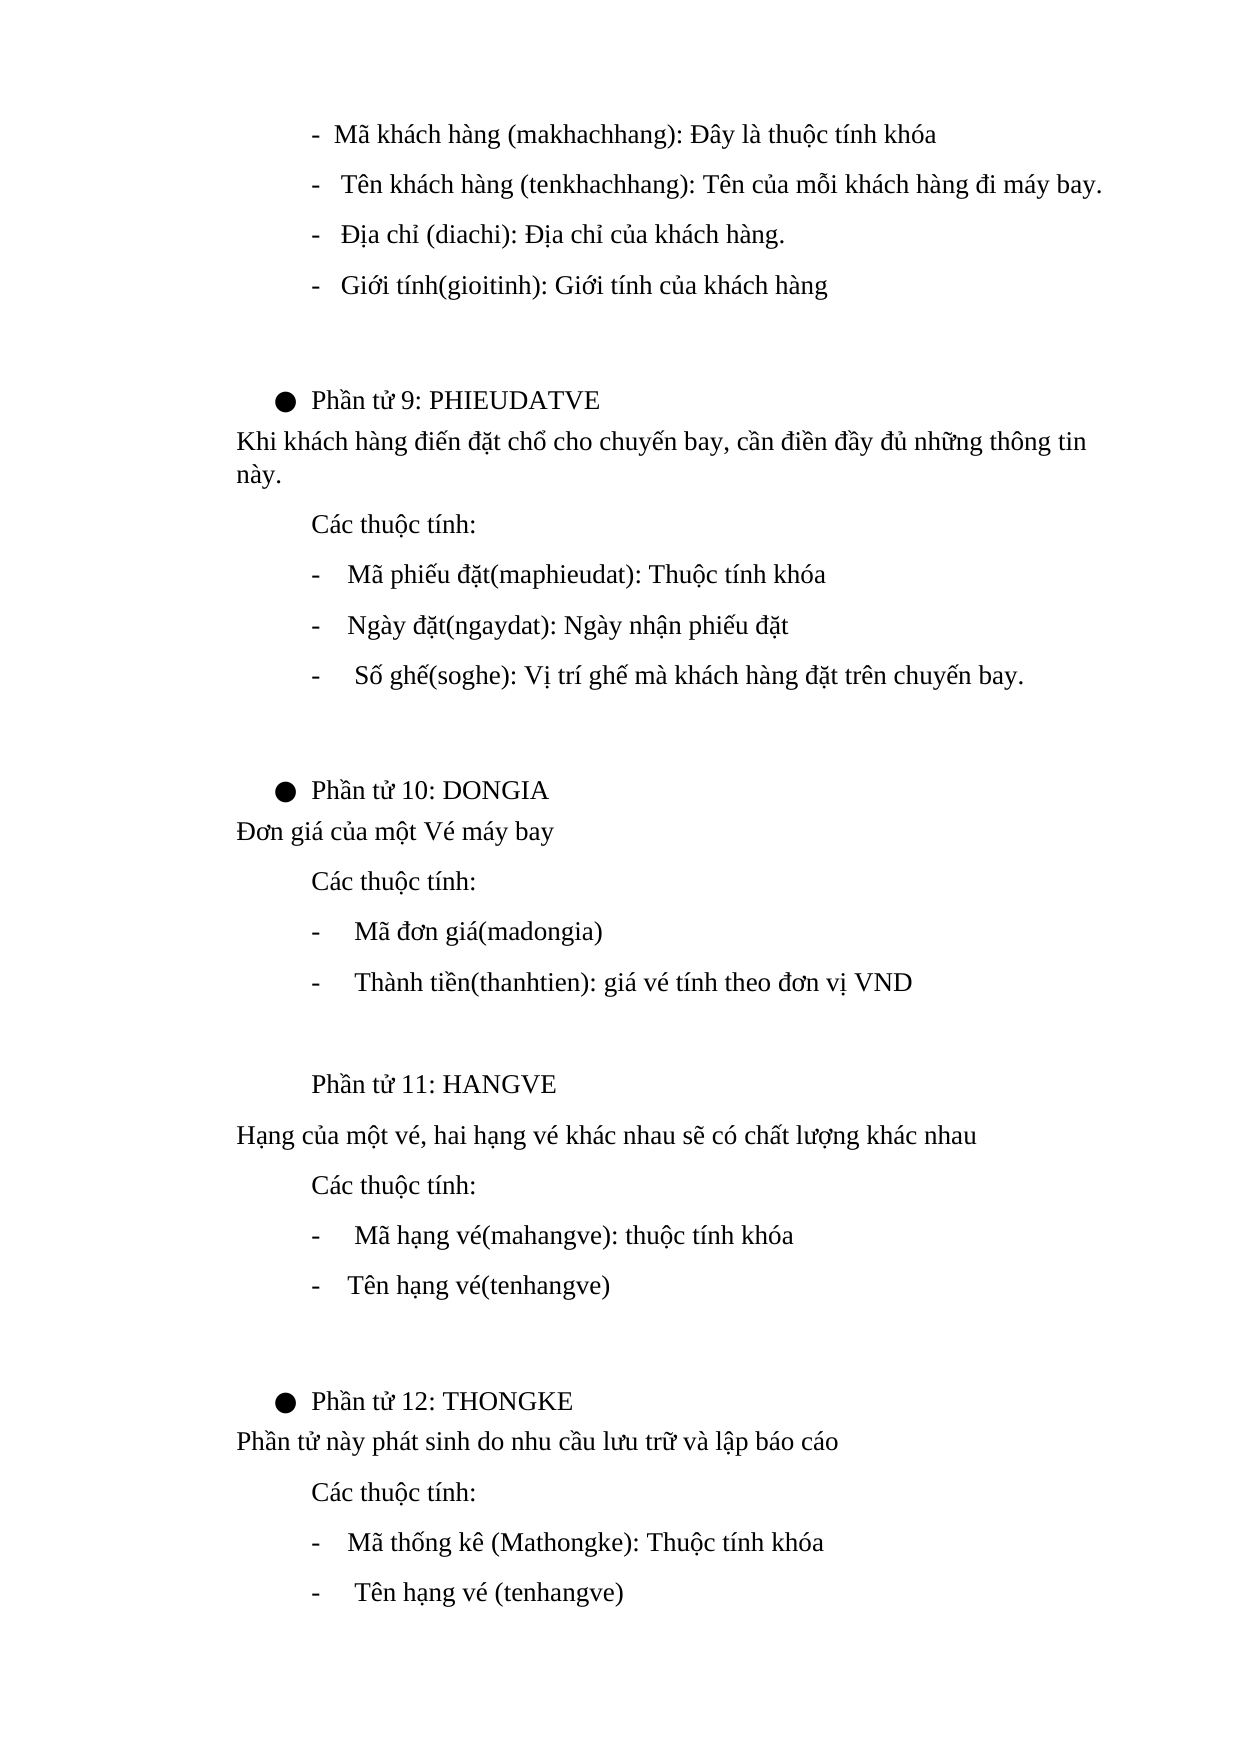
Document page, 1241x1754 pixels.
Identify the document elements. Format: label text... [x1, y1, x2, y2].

text Các thuộc tính: [236, 1476, 1134, 1507]
text - Mã đơn giá(madongia) [236, 915, 1134, 947]
text - Số ghế(soghe): Vị trí ghế mà khách hàng đặt trên chuyến bay. [236, 659, 1134, 690]
list Phần tử 9: PHIEUDATVE [274, 369, 1134, 425]
text - Tên hạng vé(tenhangve) [236, 1269, 1134, 1301]
text Phần tử 11: HANGVE [236, 1069, 1134, 1100]
text Đơn giá của một Vé máy bay [236, 815, 1134, 846]
text - Mã phiếu đặt(maphieudat): Thuộc tính khóa [236, 559, 1134, 590]
text Hạng của một vé, hai hạng vé khác nhau sẽ có chất lượng khác nhau [236, 1119, 1134, 1150]
text - Tên hạng vé (tenhangve) [236, 1576, 1134, 1607]
list Phần tử 12: THONGKE [274, 1370, 1134, 1425]
text Các thuộc tính: [236, 508, 1134, 539]
text - Mã khách hàng (makhachhang): Đây là thuộc tính khóa [236, 118, 1134, 149]
text Phần tử này phát sinh do nhu cầu lưu trữ và lập báo cáo [236, 1425, 1134, 1457]
text - Tên khách hàng (tenkhachhang): Tên của mỗi khách hàng đi máy bay. [236, 168, 1134, 199]
text - Mã hạng vé(mahangve): thuộc tính khóa [236, 1219, 1134, 1250]
text - Thành tiền(thanhtien): giá vé tính theo đơn vị VND [236, 966, 1134, 997]
list Phần tử 10: DONGIA [274, 759, 1134, 815]
text Khi khách hàng điến đặt chổ cho chuyến bay, cần điền đầy đủ những thông tin này. [236, 425, 1134, 489]
text Các thuộc tính: [236, 1169, 1134, 1200]
text - Mã thống kê (Mathongke): Thuộc tính khóa [236, 1526, 1134, 1557]
text - Ngày đặt(ngaydat): Ngày nhận phiếu đặt [236, 609, 1134, 640]
text - Giới tính(gioitinh): Giới tính của khách hàng [236, 269, 1134, 300]
text - Địa chỉ (diachi): Địa chỉ của khách hàng. [236, 218, 1134, 250]
text Các thuộc tính: [236, 865, 1134, 896]
